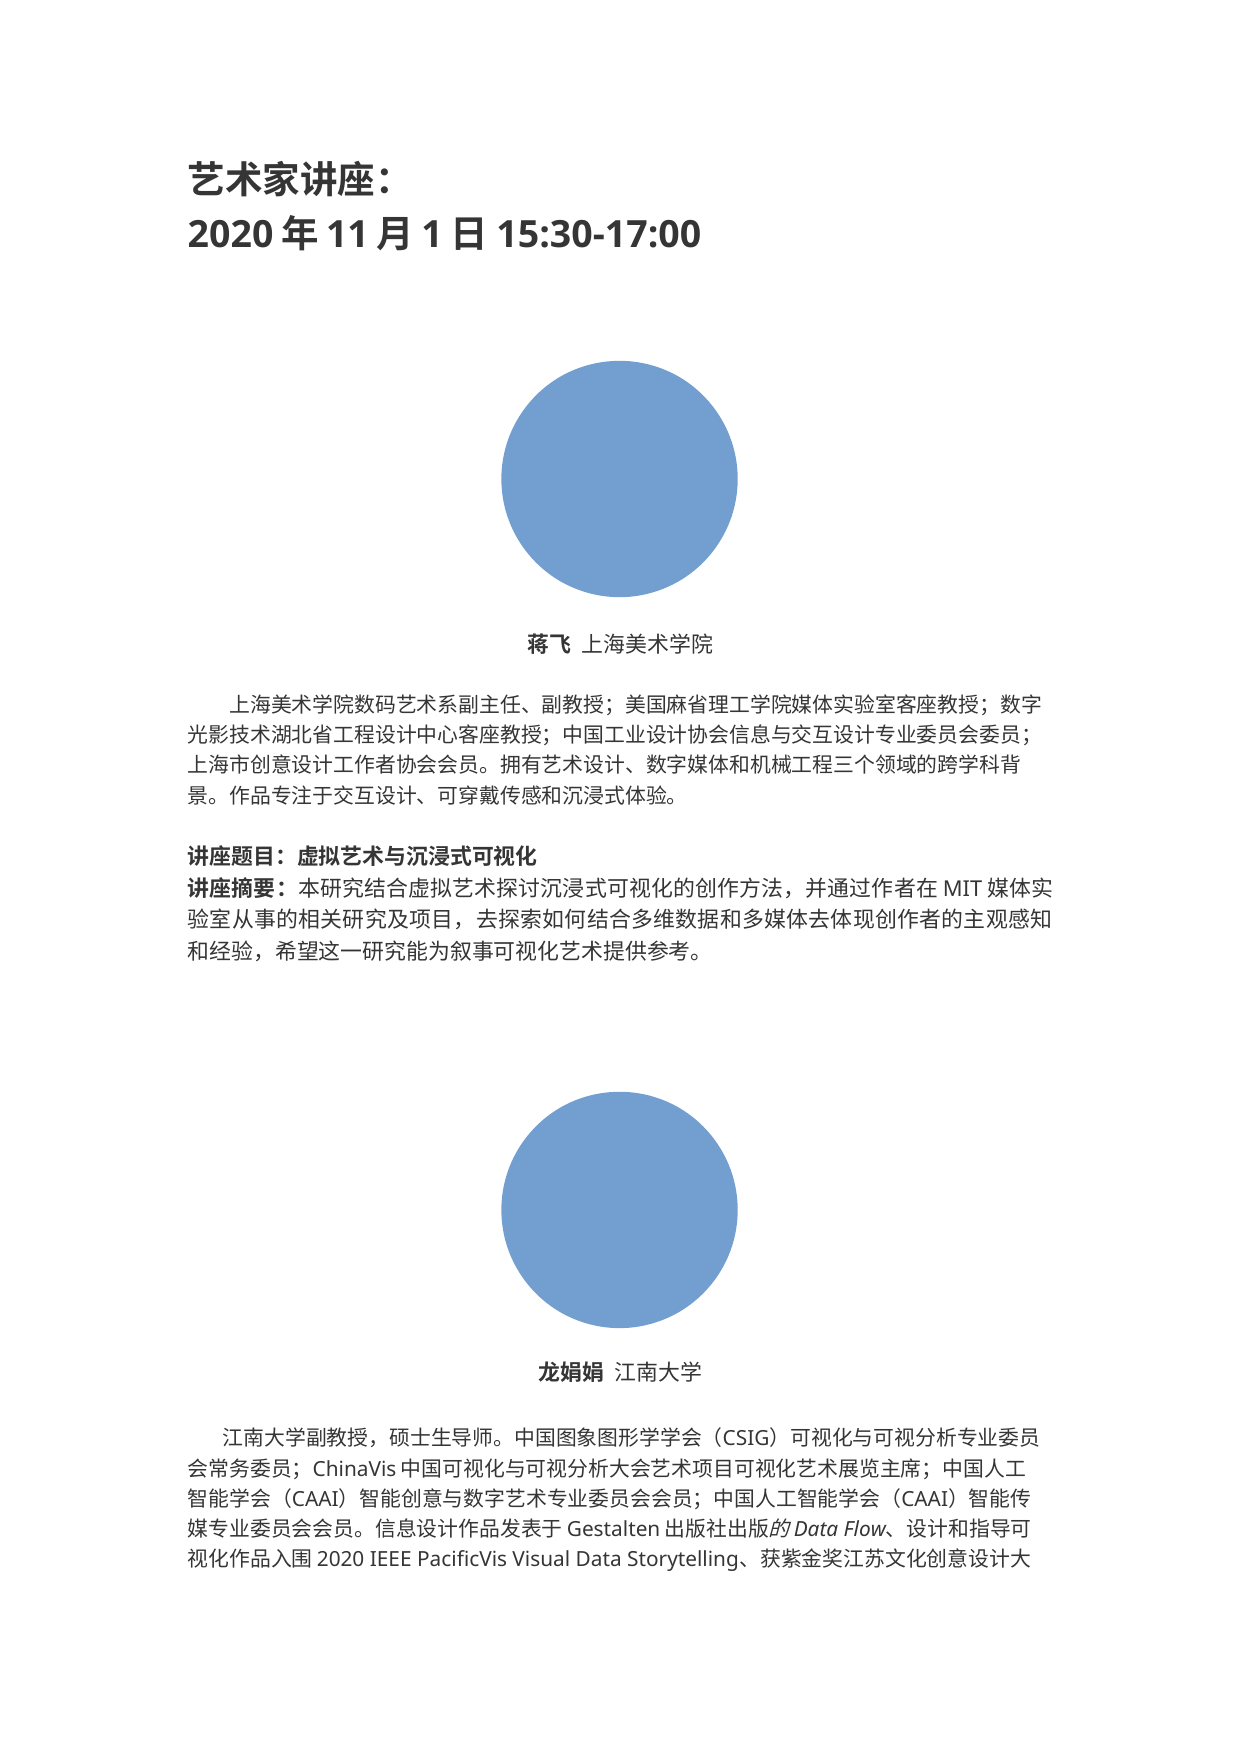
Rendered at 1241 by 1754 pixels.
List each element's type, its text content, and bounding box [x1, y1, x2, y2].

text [187, 1421, 1043, 1573]
text 龙娟娟 江南大学 [187, 1354, 1053, 1386]
text 讲座摘要：本研究结合虚拟艺术探讨沉浸式可视化的创作方法，并通过作者在MIT媒体实验室从事的相关研究及项目，去探索如何结合多维数据和多媒体去体现创作者的主观感知和经验，希望这一研究能为叙事可视化艺术提供参考。 [187, 871, 1053, 966]
text 上海美术学院数码艺术系副主任、副教授；美国麻省理工学院媒体实验室客座教授；数字光影技术湖北省工程设计中心客座教授；中国工业设计协会信息与交互设计专业委员会委员；上海市创意设计工作者协会会员。拥有艺术设计、数字媒体和机械工程三个领域的跨学科背景。作品专注于交互设计、可穿戴传感和沉浸式体验。 [187, 688, 1053, 809]
text 艺术家讲座： [187, 150, 1053, 204]
text 2020年11月1日 15:30-17:00 [187, 204, 1053, 259]
text 蒋飞 上海美术学院 [187, 627, 1053, 658]
text 讲座题目：虚拟艺术与沉浸式可视化 [187, 839, 1053, 871]
